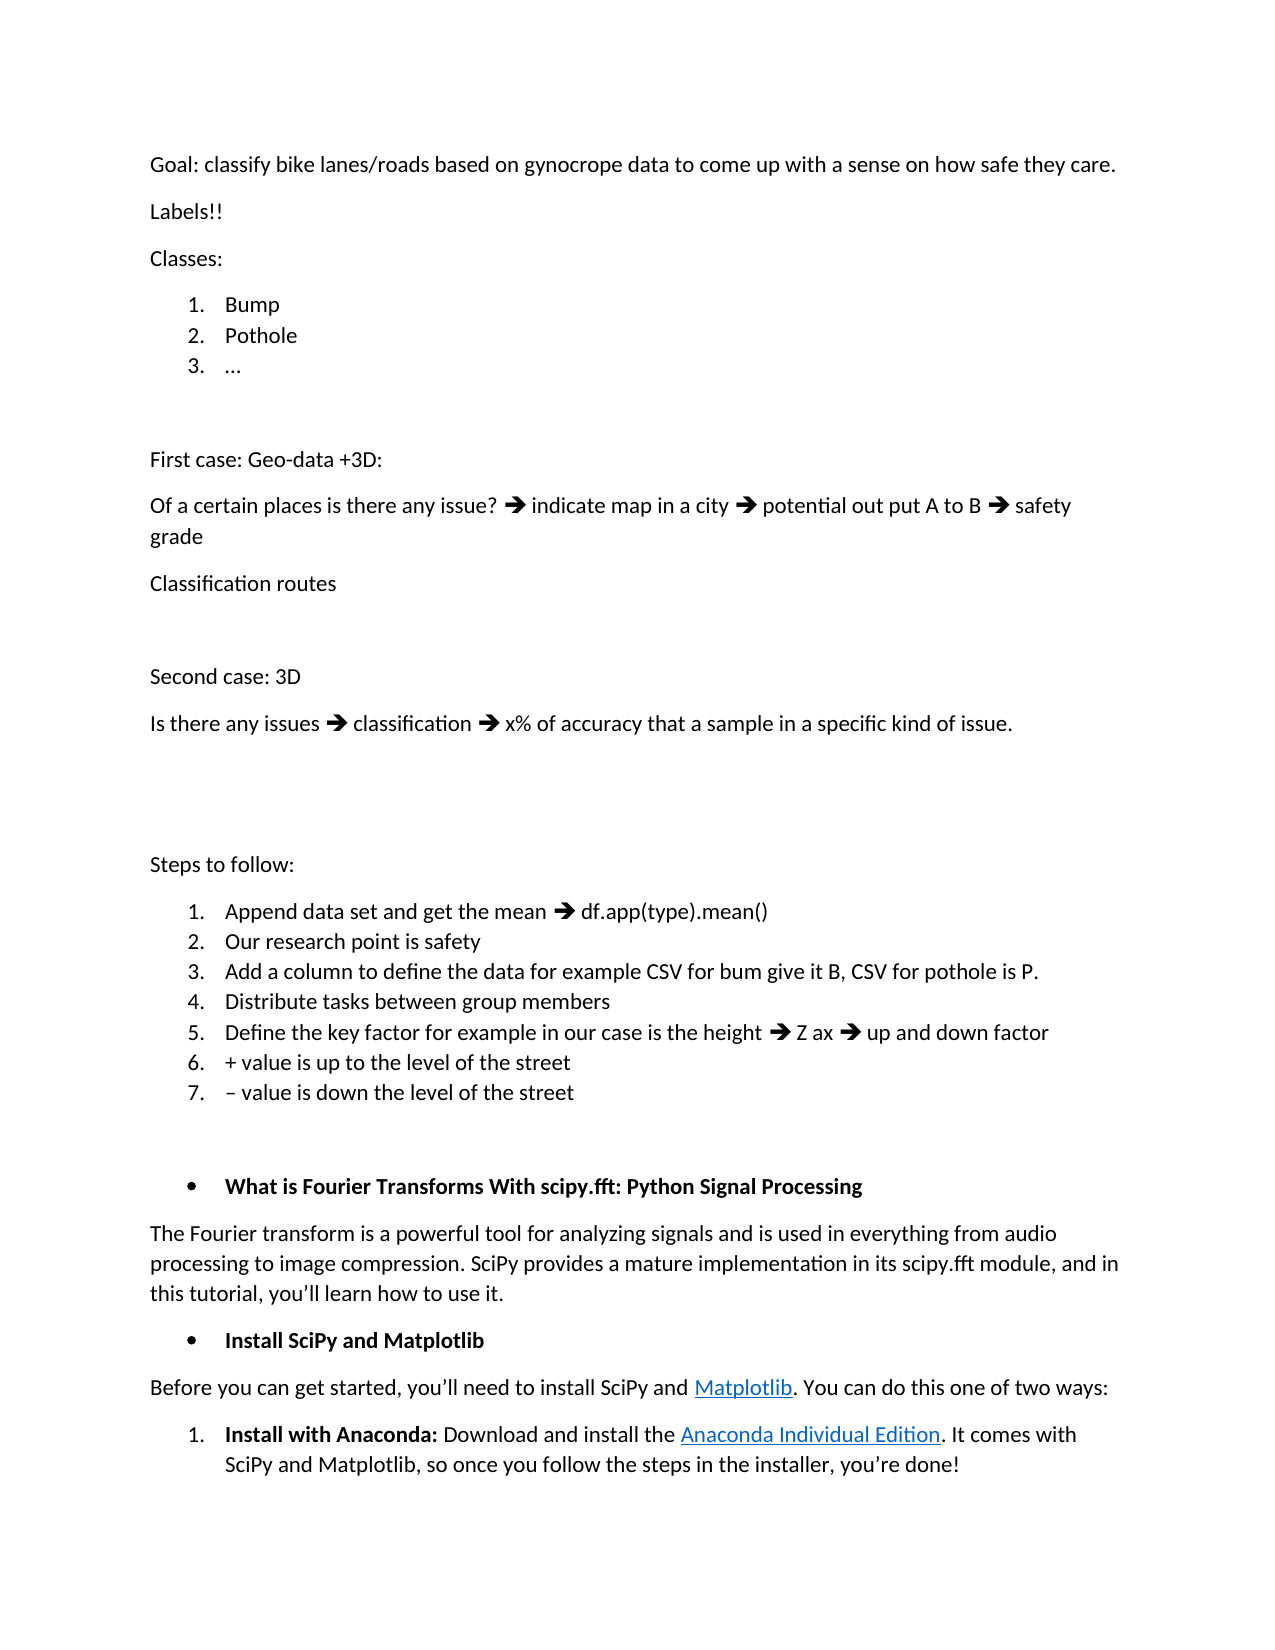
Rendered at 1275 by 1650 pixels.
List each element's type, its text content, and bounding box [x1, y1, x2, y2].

list – value is down the level of the street [187, 1078, 1125, 1106]
text Before you can get started, you’ll need to install SciPy and Matplotlib. You can do this one of two ways: [150, 1373, 1125, 1401]
list … [187, 351, 1125, 379]
list Our research point is safety [187, 927, 1125, 955]
list Append data set and get the mean df.app(type).mean() [187, 897, 1125, 925]
text Labels!! [150, 197, 1125, 225]
text The Fourier transform is a powerful tool for analyzing signals and is used in everything from audio processing to image compression. SciPy provides a mature implementation in its scipy.fft module, and in this tutorial, you’ll learn how to use it. [150, 1219, 1125, 1307]
text Classes: [150, 244, 1125, 272]
list Add a column to define the data for example CSV for bum give it B, CSV for pothole is P. [187, 957, 1125, 985]
list What is Fourier Transforms With scipy.fft: Python Signal Processing [187, 1172, 1125, 1200]
list Install SciPy and Matplotlib [187, 1326, 1125, 1354]
list + value is up to the level of the street [187, 1048, 1125, 1076]
list Install with Anaconda: Download and install the Anaconda Individual Edition. It comes with SciPy and Matplotlib, so once you follow the steps in the installer, you’re done! [187, 1420, 1125, 1478]
list Pothole [187, 321, 1125, 349]
list Distribute tasks between group members [187, 987, 1125, 1016]
text Goal: classify bike lanes/roads based on gynocrope data to come up with a sense on how safe they care. [150, 150, 1125, 178]
list Define the key factor for example in our case is the height Z ax up and down factor [187, 1018, 1125, 1046]
list Bump [187, 291, 1125, 319]
text Classification routes [150, 569, 1125, 597]
text Steps to follow: [150, 850, 1125, 878]
text Of a certain places is there any issue? indicate map in a city potential out put A to B safety grade [150, 492, 1125, 550]
text Is there any issues classification x% of accuracy that a sample in a specific kind of issue. [150, 709, 1125, 737]
text First case: Geo-data +3D: [150, 445, 1125, 473]
text Second case: 3D [150, 662, 1125, 691]
